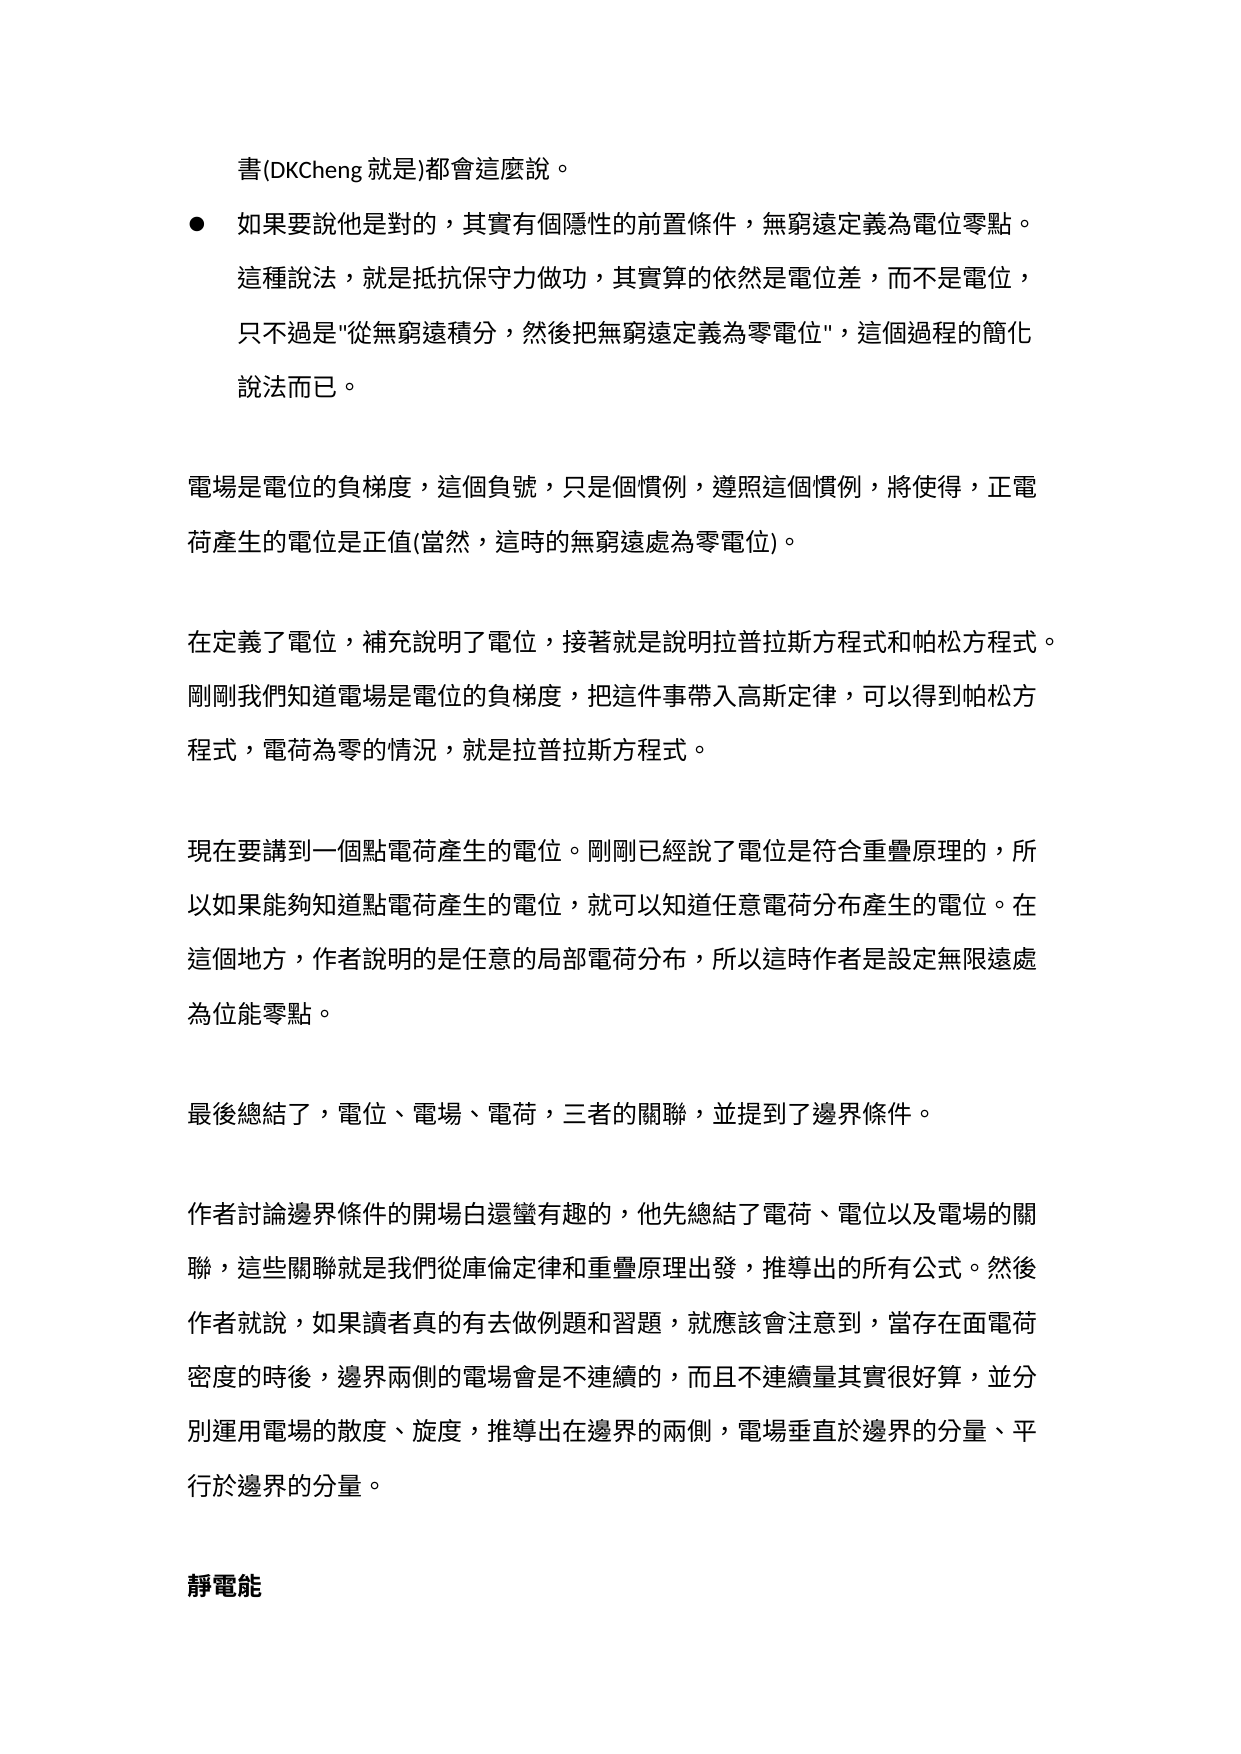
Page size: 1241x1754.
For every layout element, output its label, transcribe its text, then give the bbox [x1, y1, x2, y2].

text 電場是電位的負梯度，這個負號，只是個慣例，遵照這個慣例，將使得，正電荷產生的電位是正值(當然，這時的無窮遠處為零電位)。 [187, 468, 1053, 558]
text 最後總結了，電位、電場、電荷，三者的關聯，並提到了邊界條件。 [187, 1094, 1053, 1130]
list 如果要說他是對的，其實有個隱性的前置條件，無窮遠定義為電位零點。 這種說法，就是抵抗保守力做功，其實算的依然是電位差，而不是電位，只不過是"從無窮遠積分，然後把無窮遠定義為零電位"，這個過程的簡化說法而已。 [187, 204, 1053, 404]
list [187, 150, 1053, 186]
text 現在要講到一個點電荷產生的電位。剛剛已經說了電位是符合重疊原理的，所以如果能夠知道點電荷產生的電位，就可以知道任意電荷分布產生的電位。在這個地方，作者說明的是任意的局部電荷分布，所以這時作者是設定無限遠處為位能零點。 [187, 831, 1053, 1030]
text 在定義了電位，補充說明了電位，接著就是說明拉普拉斯方程式和帕松方程式。剛剛我們知道電場是電位的負梯度，把這件事帶入高斯定律，可以得到帕松方程式，電荷為零的情況，就是拉普拉斯方程式。 [187, 622, 1053, 767]
text 作者討論邊界條件的開場白還蠻有趣的，他先總結了電荷、電位以及電場的關聯，這些關聯就是我們從庫倫定律和重疊原理出發，推導出的所有公式。然後作者就說，如果讀者真的有去做例題和習題，就應該會注意到，當存在面電荷密度的時後，邊界兩側的電場會是不連續的，而且不連續量其實很好算，並分別運用電場的散度、旋度，推導出在邊界的兩側，電場垂直於邊界的分量、平行於邊界的分量。 [187, 1194, 1053, 1502]
text 靜電能 [187, 1566, 1053, 1602]
